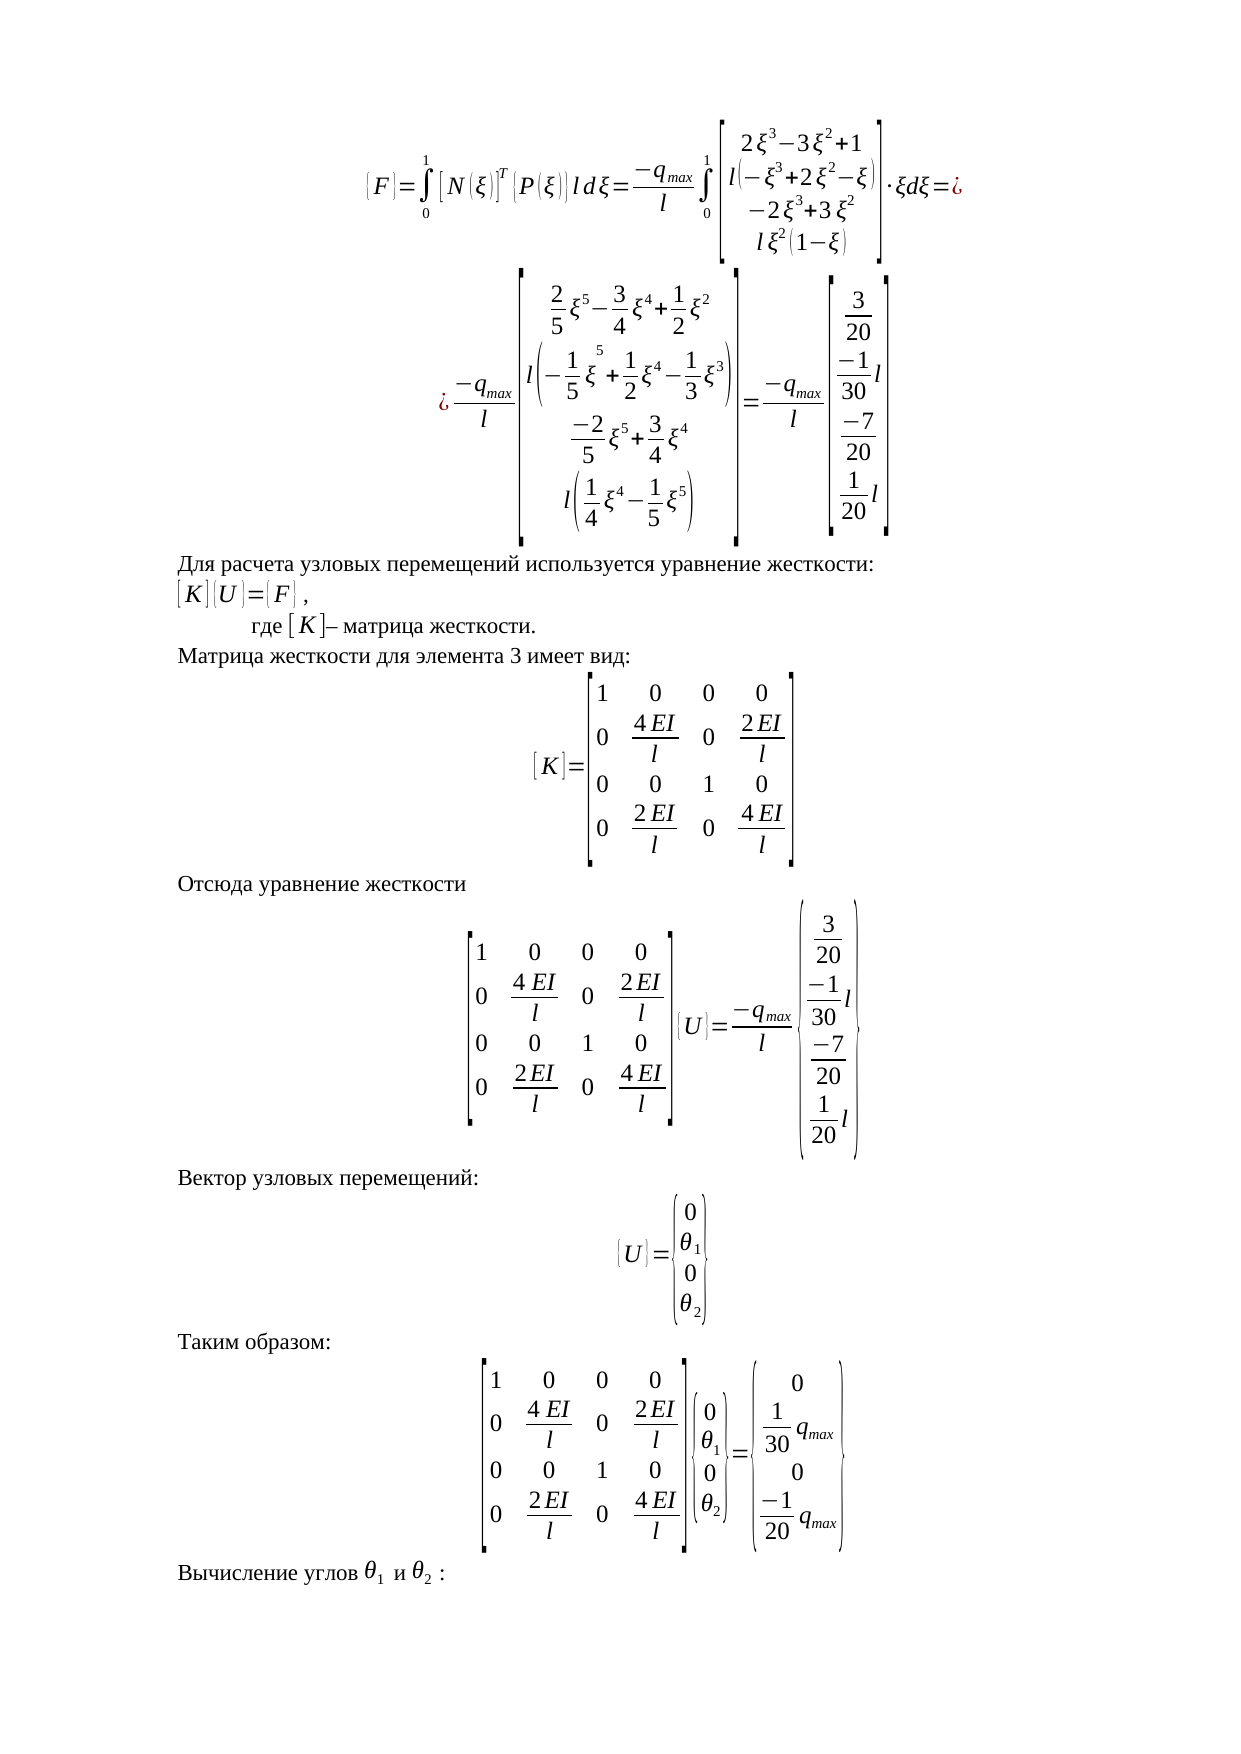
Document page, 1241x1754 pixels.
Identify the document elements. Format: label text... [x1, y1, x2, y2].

text Отсюда уравнение жесткости [177, 870, 1152, 896]
text Вычисление углов и : [177, 1557, 1152, 1588]
text где – матрица жесткости. [177, 611, 1152, 640]
text Вектор узловых перемещений: [177, 1164, 1152, 1190]
text Матрица жесткости для элемента 3 имеет вид: [177, 642, 1152, 668]
text Таким образом: [177, 1328, 1152, 1355]
text Для расчета узловых перемещений используется уравнение жесткости: [177, 550, 1152, 576]
text , [177, 578, 1152, 609]
